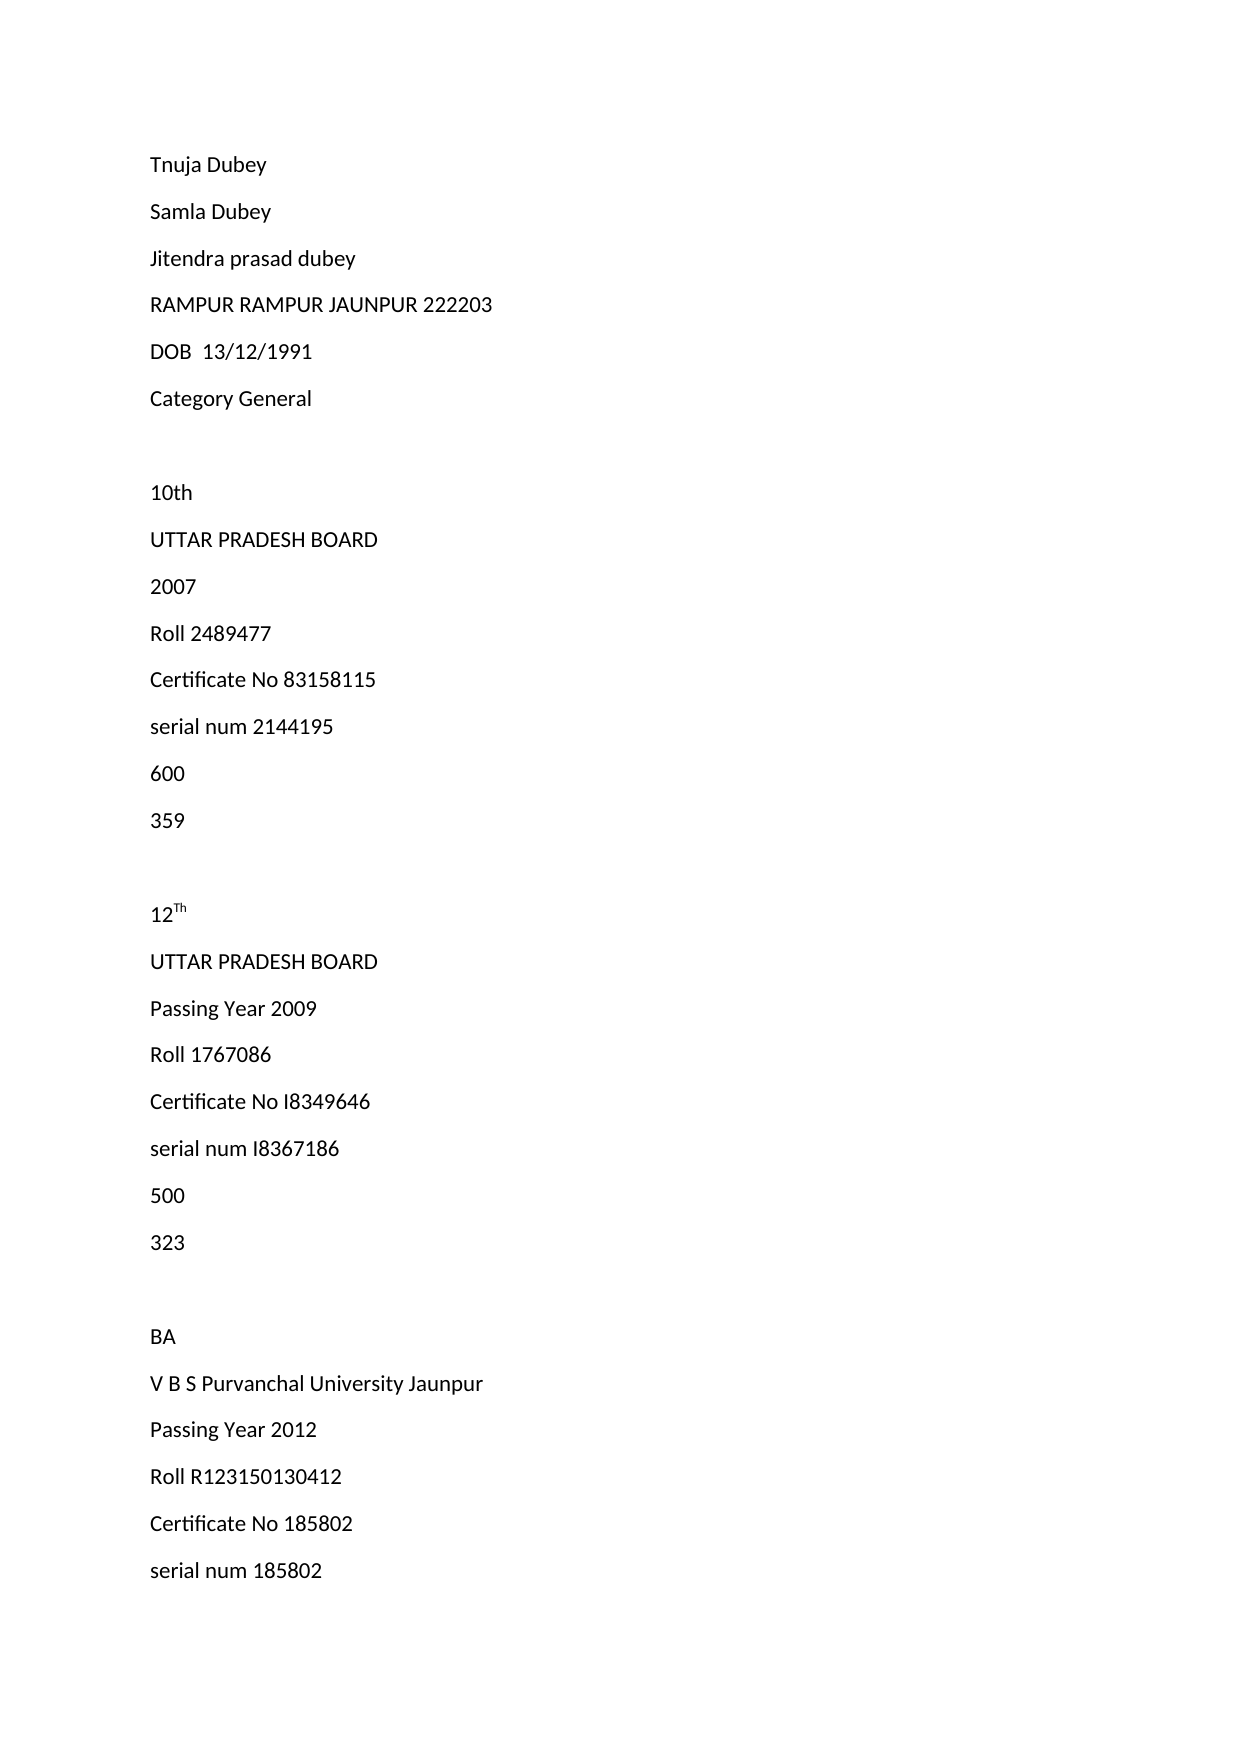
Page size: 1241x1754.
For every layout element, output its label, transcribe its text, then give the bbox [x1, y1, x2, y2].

text serial num 2144195 [150, 712, 1090, 741]
text Category General [150, 384, 1090, 412]
text Roll 2489477 [150, 619, 1090, 647]
text Certificate No I8349646 [150, 1087, 1090, 1116]
text Roll R123150130412 [150, 1462, 1090, 1491]
text Samla Dubey [150, 197, 1090, 225]
text UTTAR PRADESH BOARD [150, 525, 1090, 553]
text RAMPUR RAMPUR JAUNPUR 222203 [150, 291, 1090, 319]
text 12Th [150, 900, 1090, 928]
text 10th [150, 478, 1090, 506]
text DOB 13/12/1991 [150, 337, 1090, 366]
text 600 [150, 759, 1090, 787]
text Passing Year 2009 [150, 994, 1090, 1022]
text Certificate No 185802 [150, 1509, 1090, 1537]
text V B S Purvanchal University Jaunpur [150, 1369, 1090, 1397]
text 2007 [150, 572, 1090, 600]
text Tnuja Dubey [150, 150, 1090, 178]
text serial num I8367186 [150, 1134, 1090, 1162]
text BA [150, 1322, 1090, 1350]
text 323 [150, 1228, 1090, 1256]
text Roll 1767086 [150, 1041, 1090, 1069]
text Certificate No 83158115 [150, 666, 1090, 694]
text Passing Year 2012 [150, 1416, 1090, 1444]
text Jitendra prasad dubey [150, 244, 1090, 272]
text serial num 185802 [150, 1556, 1090, 1584]
text 359 [150, 806, 1090, 834]
text UTTAR PRADESH BOARD [150, 947, 1090, 975]
text 500 [150, 1181, 1090, 1209]
